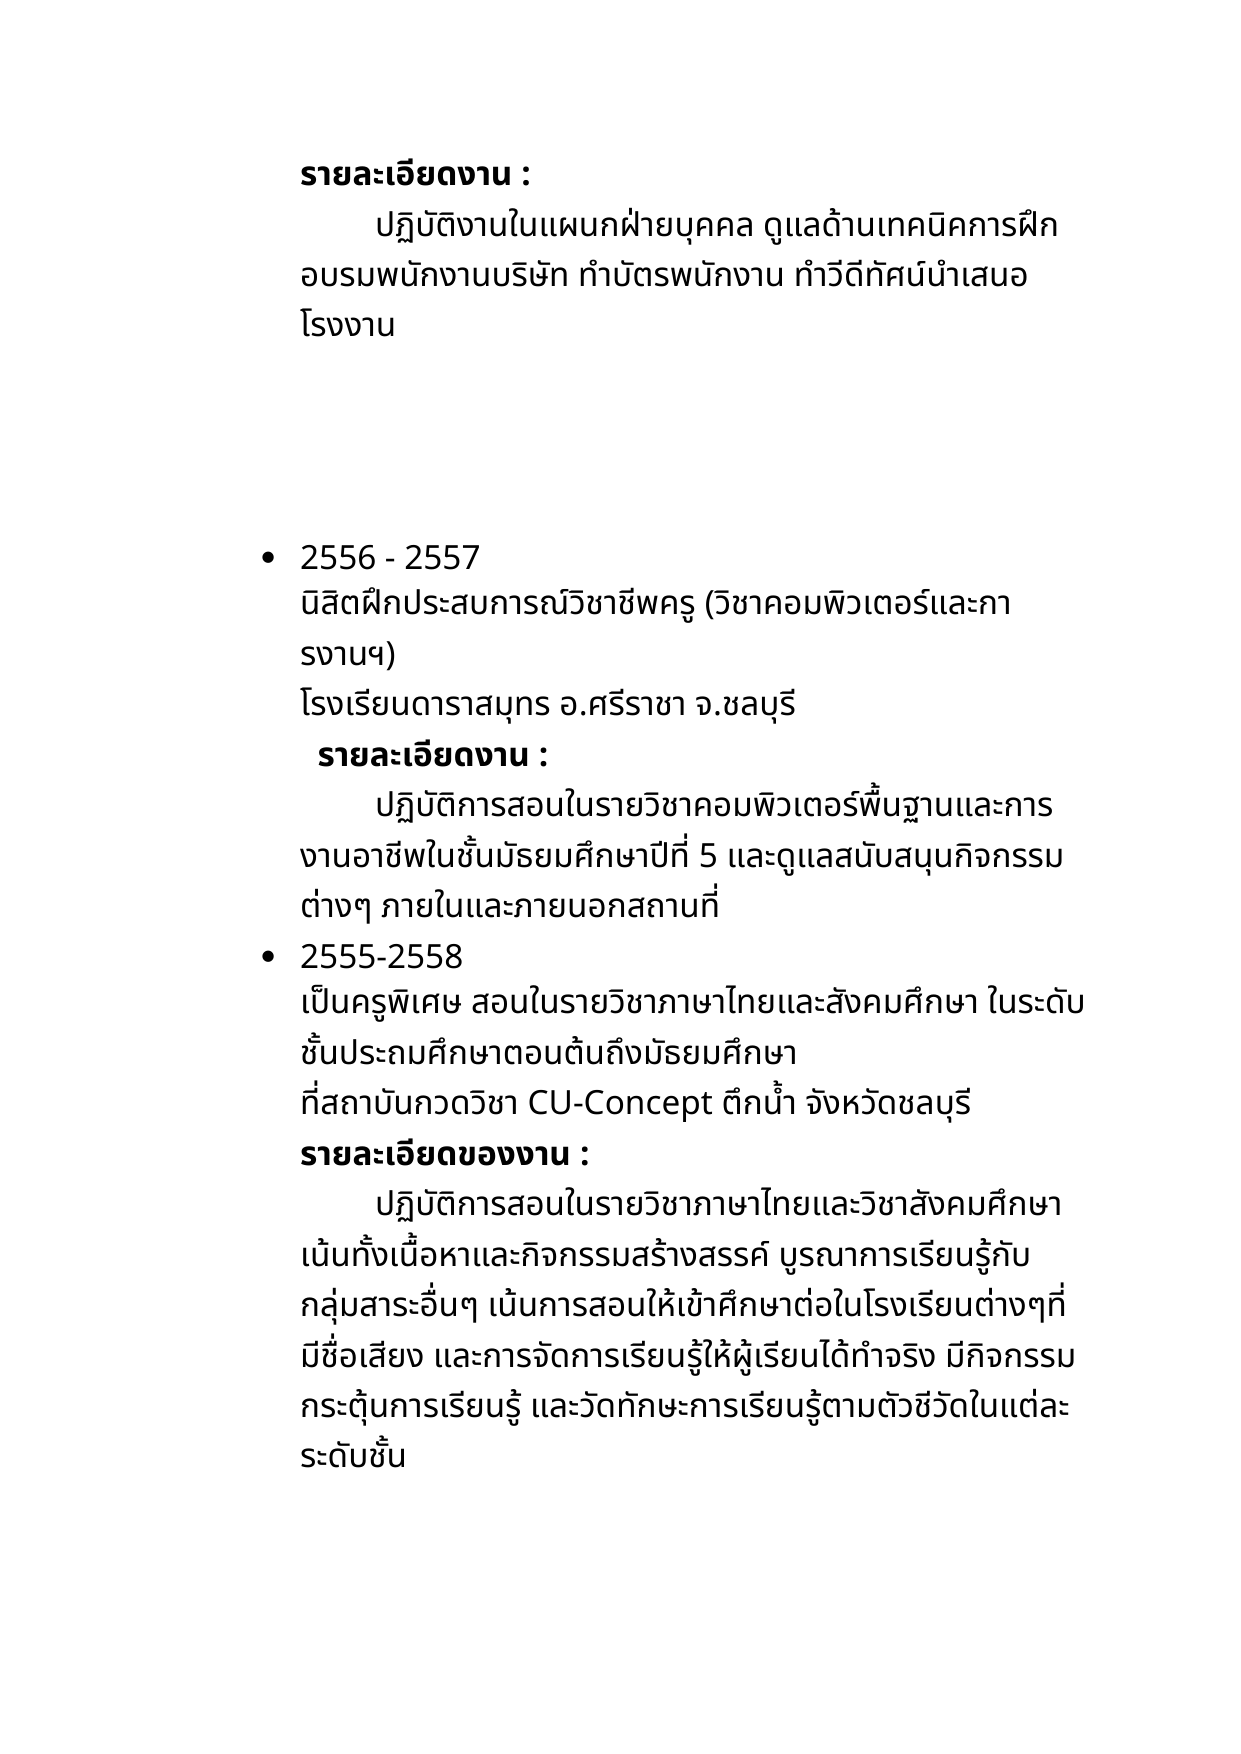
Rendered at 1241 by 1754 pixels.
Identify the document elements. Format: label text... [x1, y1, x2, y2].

text นิสิตฝึกประสบการณ์วิชาชีพครู (วิชาคอมพิวเตอร์และการงานฯ) [300, 579, 1090, 680]
text ปฏิบัติงานในแผนกฝ่ายบุคคล ดูแลด้านเทคนิคการฝึกอบรมพนักงานบริษัท ทำบัตรพนักงาน ทำวีดีทัศน์นำเสนอโรงงาน [300, 201, 1090, 352]
text โรงเรียนดาราสมุทร อ.ศรีราชา จ.ชลบุรี [300, 680, 1090, 731]
list 2556 - 2557 [262, 533, 1090, 579]
text รายละเอียดงาน : [300, 731, 1090, 781]
text ปฏิบัติการสอนในรายวิชาคอมพิวเตอร์พื้นฐานและการงานอาชีพในชั้นมัธยมศึกษาปีที่ 5 และดูแลสนับสนุนกิจกรรมต่างๆ ภายในและภายนอกสถานที่ [300, 781, 1090, 933]
text เป็นครูพิเศษ สอนในรายวิชาภาษาไทยและสังคมศึกษา ในระดับชั้นประถมศึกษาตอนต้นถึงมัธยมศึกษา [300, 978, 1090, 1079]
text รายละเอียดของงาน : [300, 1130, 1090, 1180]
text ปฏิบัติการสอนในรายวิชาภาษาไทยและวิชาสังคมศึกษา เน้นทั้งเนื้อหาและกิจกรรมสร้างสรรค์ บูรณาการเรียนรู้กับกลุ่มสาระอื่นๆ เน้นการสอนให้เข้าศึกษาต่อในโรงเรียนต่างๆที่มีชื่อเสียง และการจัดการเรียนรู้ให้ผู้เรียนได้ทำจริง มีกิจกรรมกระตุ้นการเรียนรู้ และวัดทักษะการเรียนรู้ตามตัวชีวัดในแต่ละระดับชั้น [300, 1180, 1090, 1483]
list 2555-2558 [262, 933, 1090, 978]
text ที่สถาบันกวดวิชา CU-Concept ตึกน้ำ จังหวัดชลบุรี [300, 1079, 1090, 1130]
text รายละเอียดงาน : [300, 150, 1090, 201]
